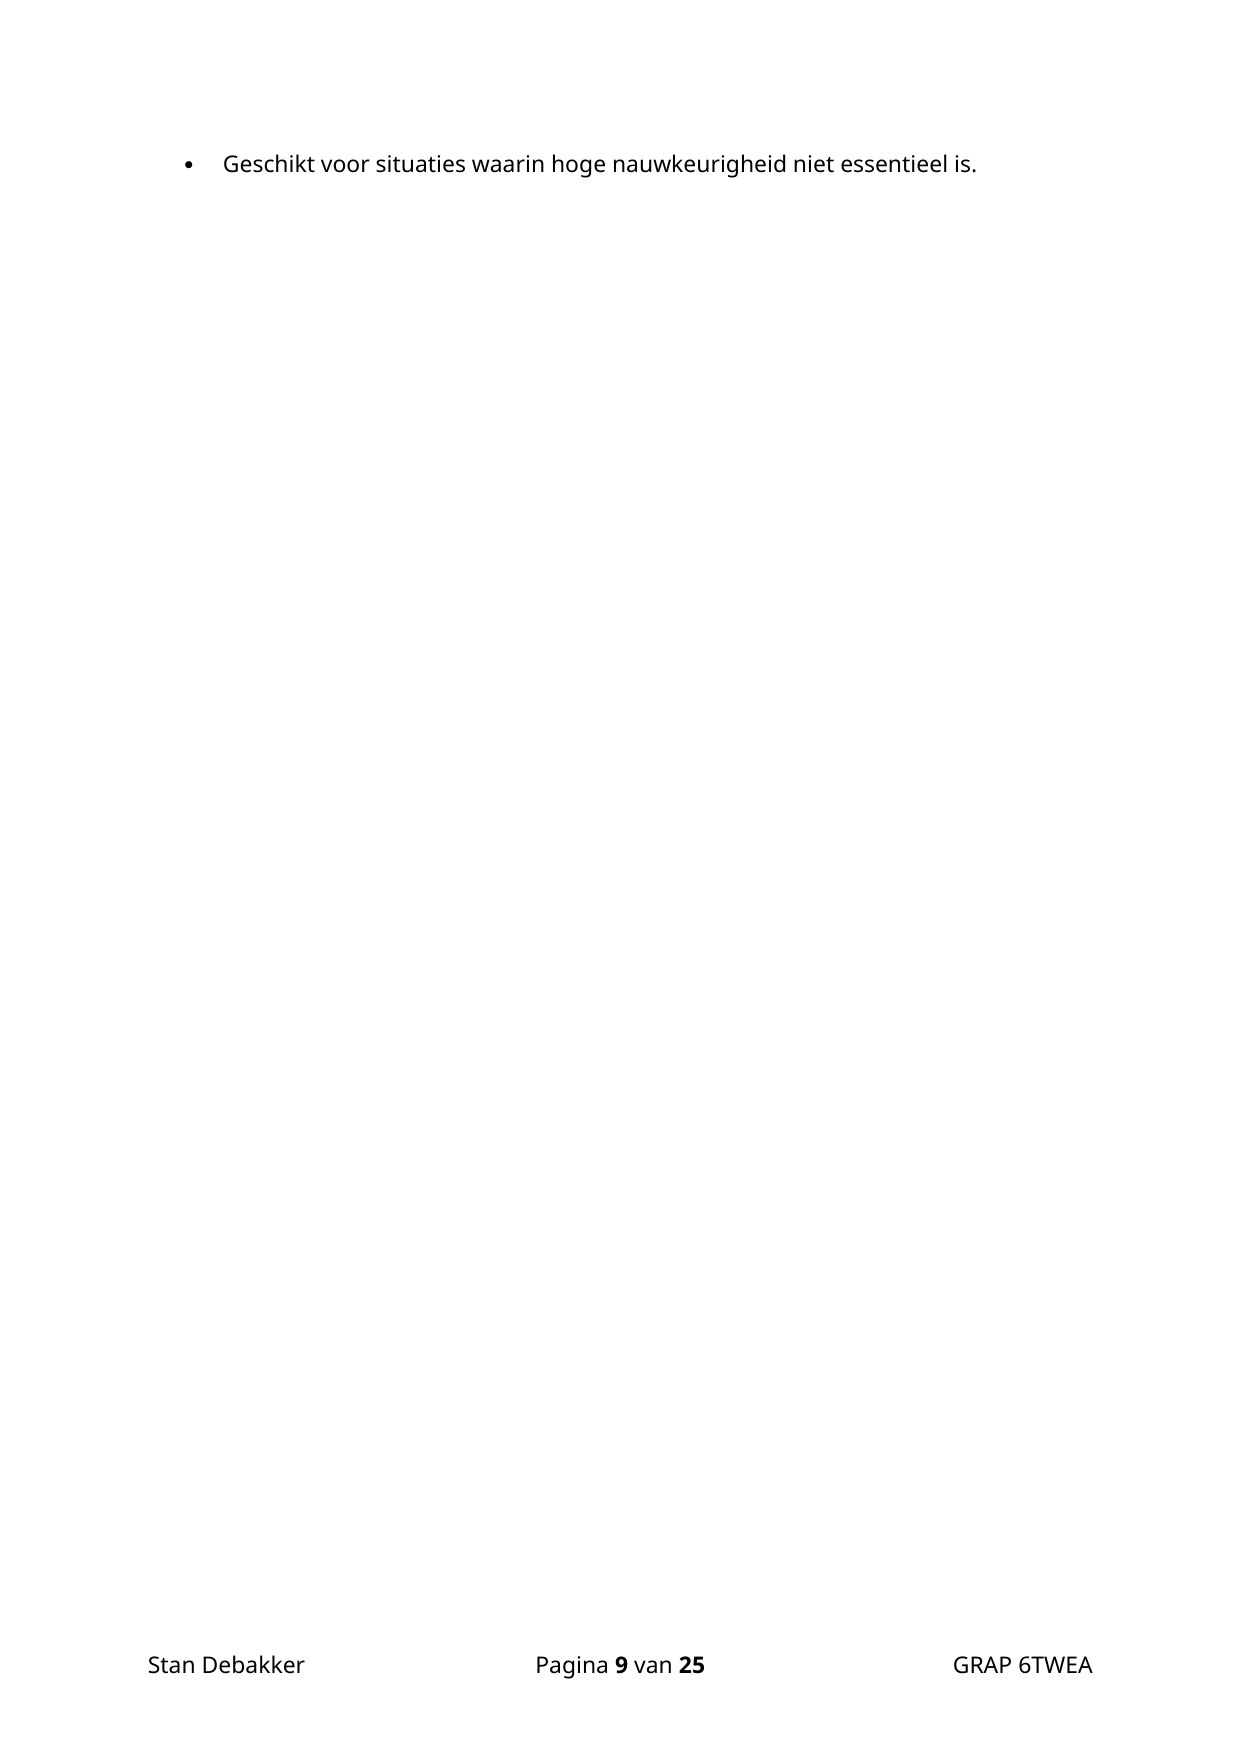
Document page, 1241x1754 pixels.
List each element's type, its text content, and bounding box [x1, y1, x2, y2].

list Geschikt voor situaties waarin hoge nauwkeurigheid niet essentieel is. [185, 148, 1093, 179]
